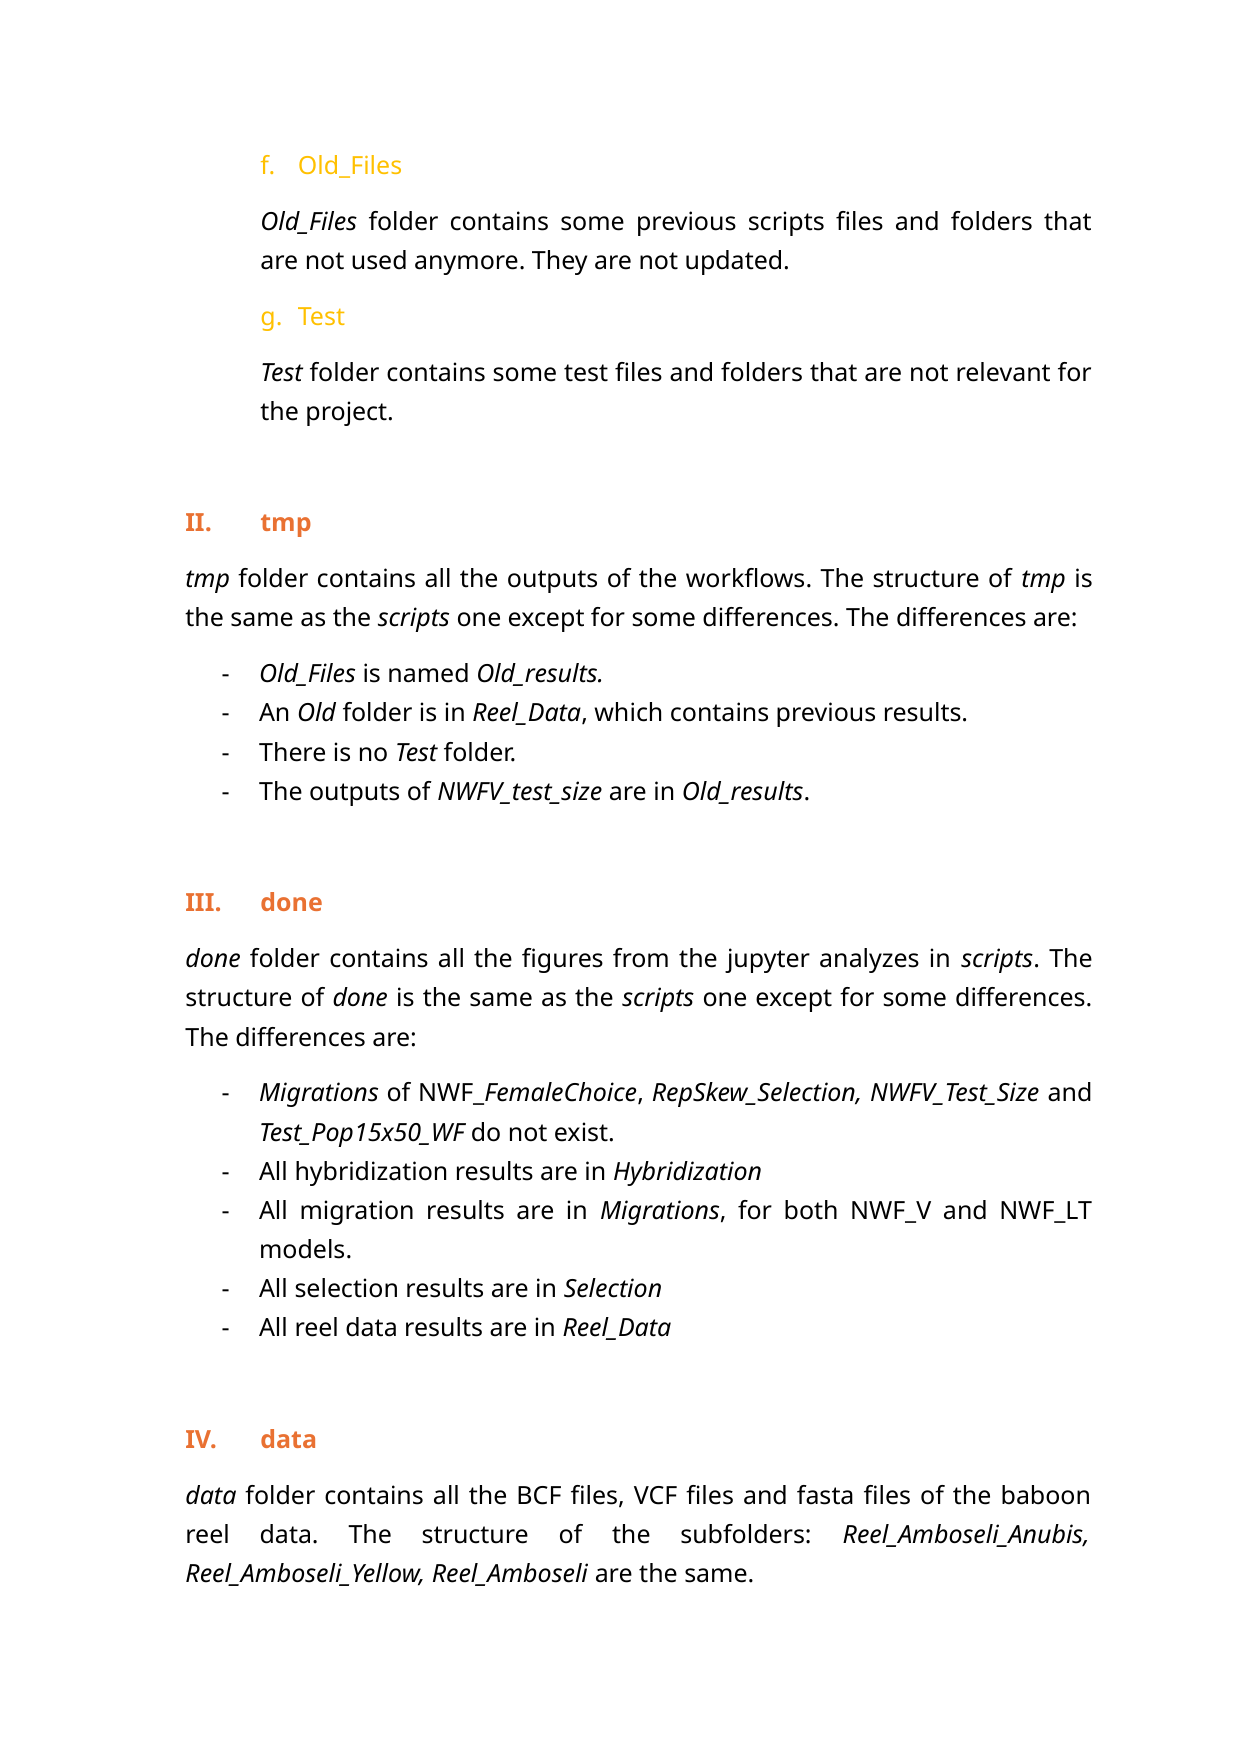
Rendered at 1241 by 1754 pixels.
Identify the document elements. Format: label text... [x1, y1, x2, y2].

text tmp folder contains all the outputs of the workflows. The structure of tmp is the same as the scripts one except for some differences. The differences are: [185, 561, 1093, 634]
list There is no Test folder. [221, 734, 1093, 768]
list tmp [185, 505, 1093, 539]
text done folder contains all the figures from the jupyter analyzes in scripts. The structure of done is the same as the scripts one except for some differences. The differences are: [185, 941, 1093, 1053]
list All hybridization results are in Hybridization [221, 1153, 1093, 1187]
list All migration results are in Migrations, for both NWF_V and NWF_LT models. [221, 1193, 1093, 1266]
text Old_Files folder contains some previous scripts files and folders that are not used anymore. They are not updated. [260, 203, 1093, 277]
text data folder contains all the BCF files, VCF files and fasta files of the baboon reel data. The structure of the subfolders: Reel_Amboseli_Anubis, Reel_Amboseli_Yellow, Reel_Amboseli are the same. [185, 1478, 1093, 1590]
list Migrations of NWF_FemaleChoice, RepSkew_Selection, NWFV_Test_Size and Test_Pop15x50_WF do not exist. [221, 1075, 1093, 1148]
list All reel data results are in Reel_Data [221, 1310, 1093, 1344]
list Old_Files [260, 148, 1093, 182]
list An Old folder is in Reel_Data, which contains previous results. [221, 695, 1093, 729]
list All selection results are in Selection [221, 1271, 1093, 1305]
list Old_Files is named Old_results. [221, 656, 1093, 690]
list Test [260, 298, 1093, 332]
list data [185, 1422, 1093, 1456]
text Test folder contains some test files and folders that are not relevant for the project. [260, 354, 1093, 427]
list done [185, 885, 1093, 919]
list The outputs of NWFV_test_size are in Old_results. [221, 773, 1093, 807]
